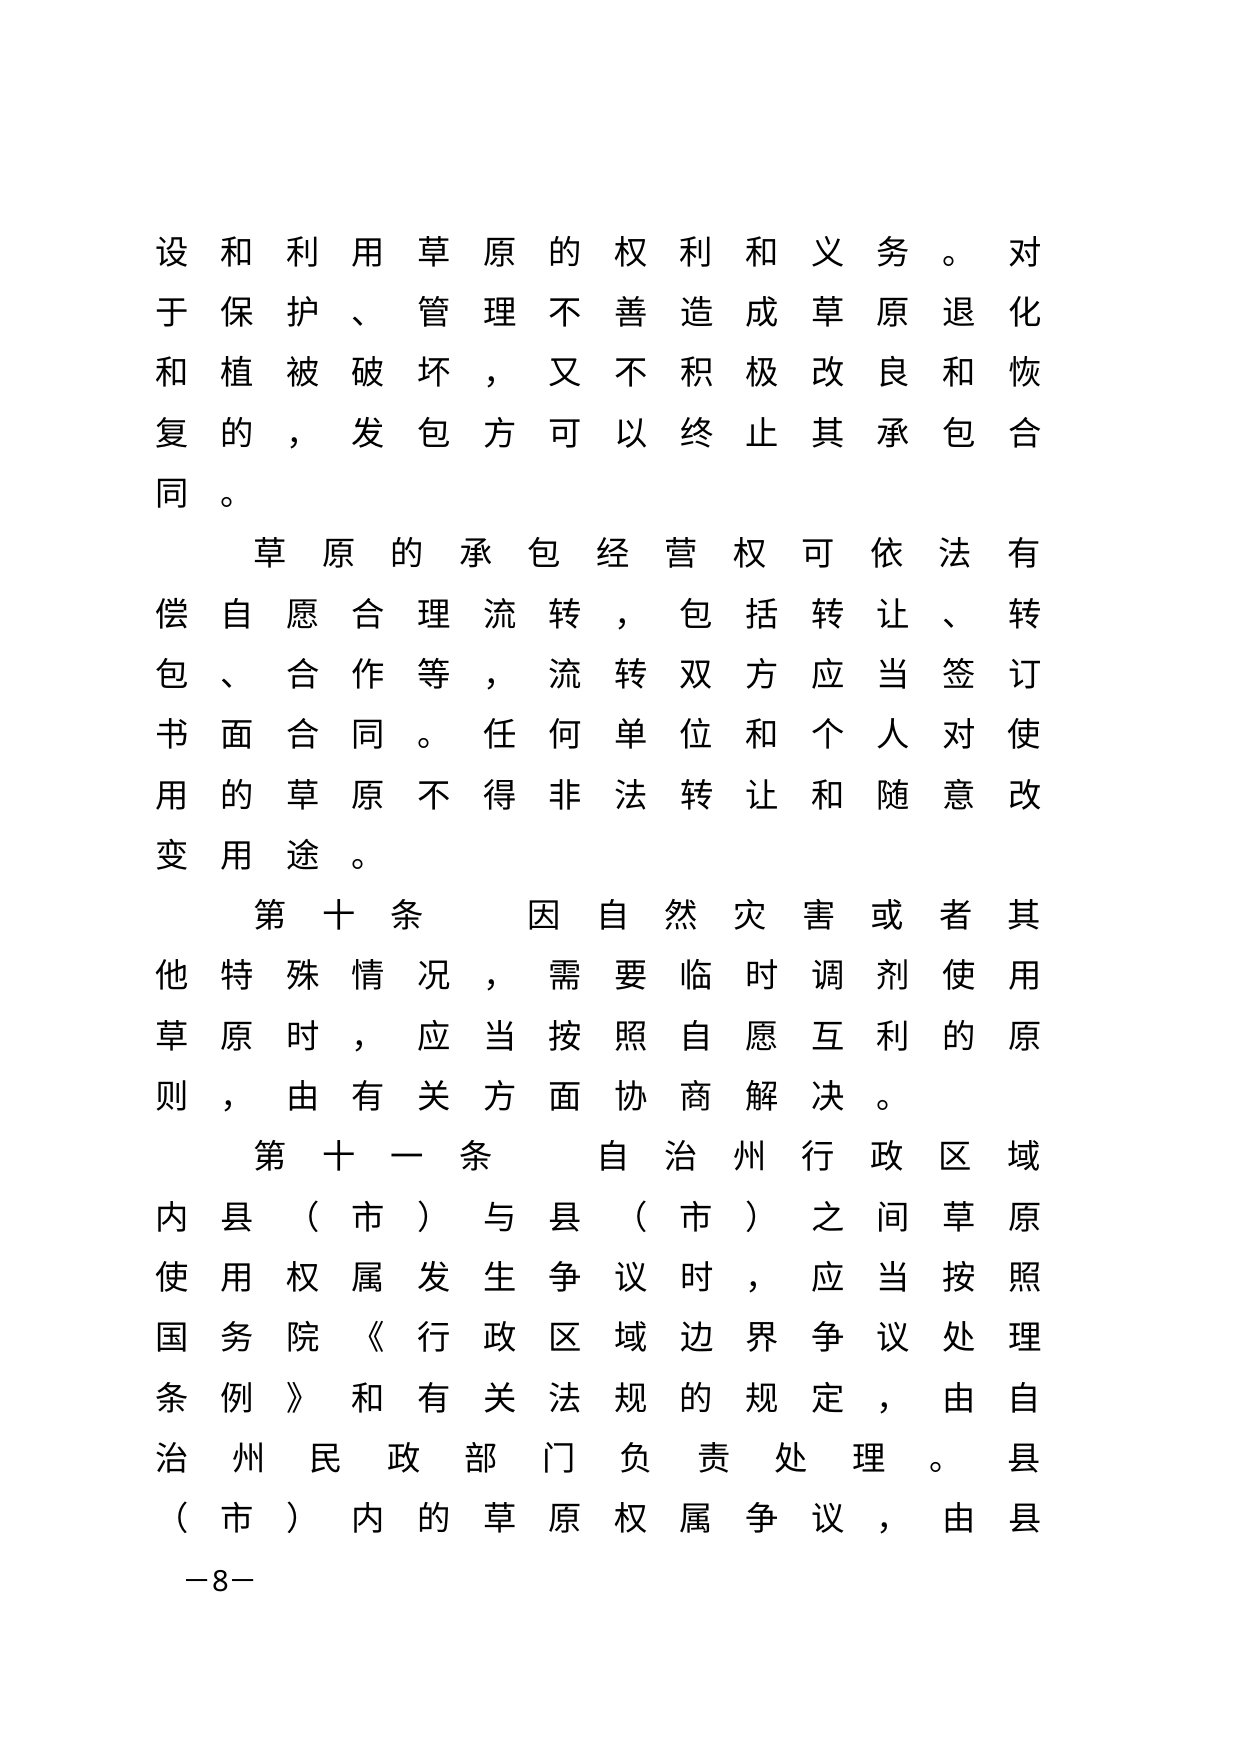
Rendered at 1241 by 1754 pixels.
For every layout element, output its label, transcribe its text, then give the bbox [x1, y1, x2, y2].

text 第十条 因自然灾害或者其他特殊情况，需要临时调剂使用草原时，应当按照自愿互利的原则，由有关方面协商解决。 [155, 883, 1073, 1124]
text 第九条 使用草原的单位和个人，应当履行管理、保护、建设和利用草原的权利和义务。对于保护、管理不善造成草原退化和植被破坏，又不积极改良和恢复的，发包方可以终止其承包合同。 [155, 219, 1073, 521]
text 草原的承包经营权可依法有偿自愿合理流转，包括转让、转包、合作等，流转双方应当签订书面合同。任何单位和个人对使用的草原不得非法转让和随意改变用途。 [155, 521, 1073, 883]
text 第十一条 自治州行政区域内县（市）与县（市）之间草原使用权属发生争议时，应当按照国务院《行政区域边界争议处理条例》和有关法规的规定，由自治州民政部门负责处理。县（市）内的草原权属争议，由县（市）人民政府按照有关规定处理。 [155, 1124, 1073, 1546]
